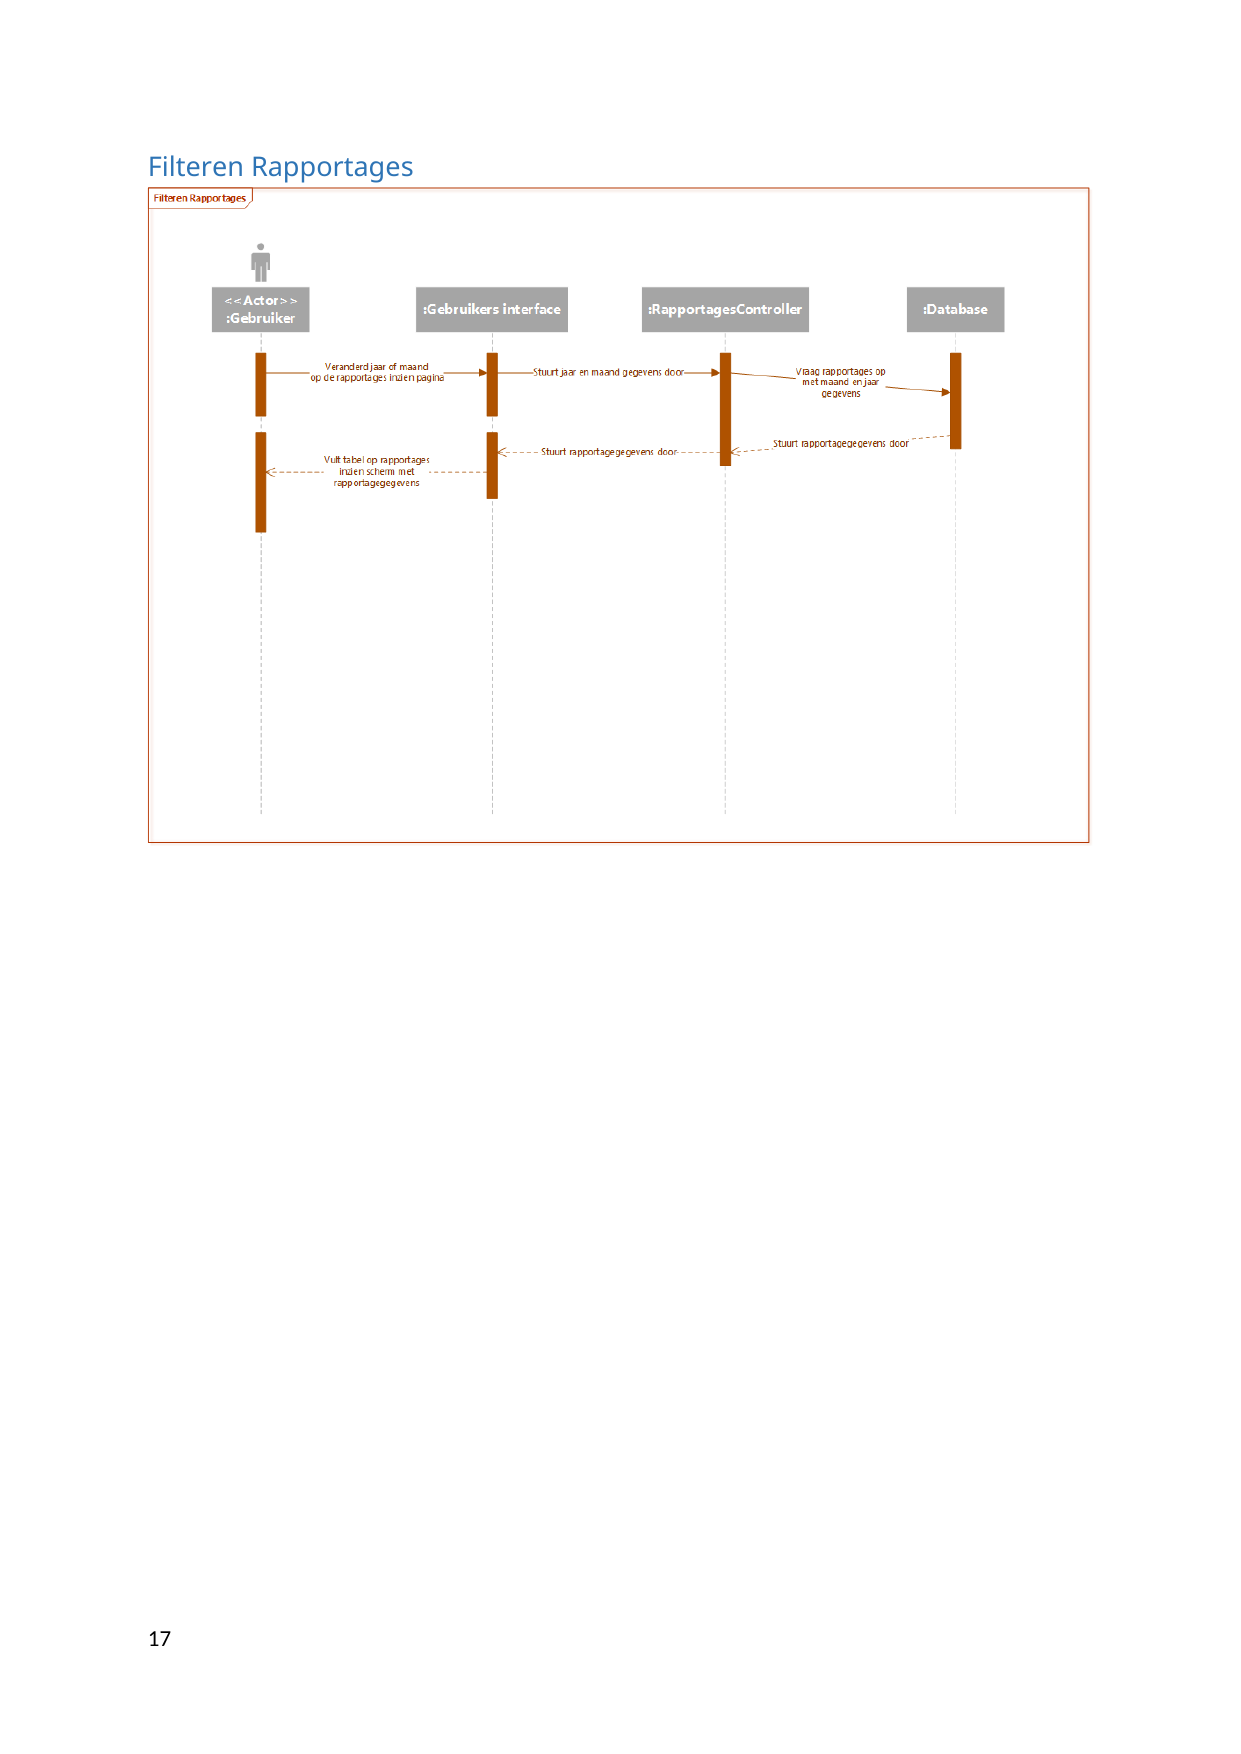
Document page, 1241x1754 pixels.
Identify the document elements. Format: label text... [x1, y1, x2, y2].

subtitle Filteren Rapportages [148, 148, 1092, 184]
picture [147, 187, 1093, 846]
